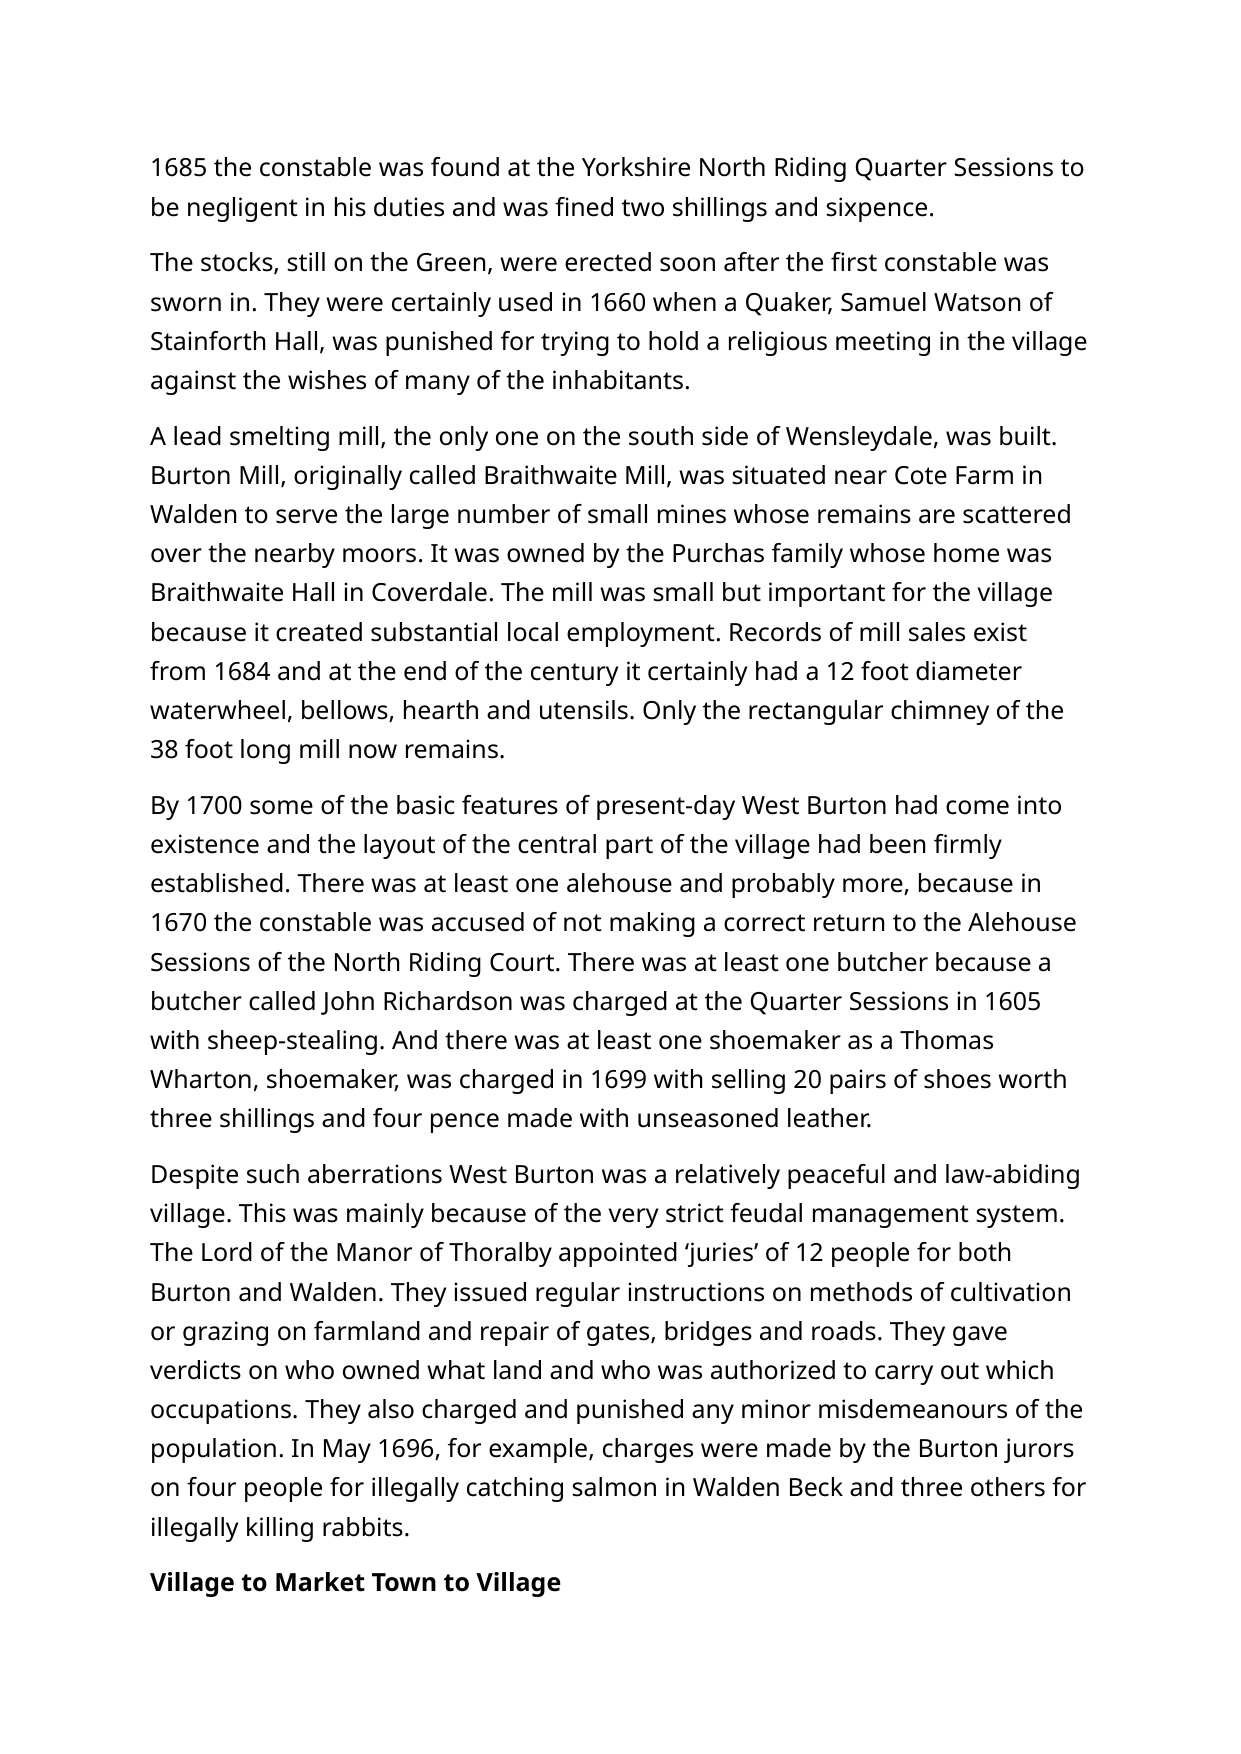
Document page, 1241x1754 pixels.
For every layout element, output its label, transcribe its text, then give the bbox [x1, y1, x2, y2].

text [150, 150, 1090, 223]
text By 1700 some of the basic features of present-day West Burton had come into existence and the layout of the central part of the village had been firmly established. There was at least one alehouse and probably more, because in 1670 the constable was accused of not making a correct return to the Alehouse Sessions of the North Riding Court. There was at least one butcher because a butcher called John Richardson was charged at the Quarter Sessions in 1605 with sheep-stealing. And there was at least one shoemaker as a Thomas Wharton, shoemaker, was charged in 1699 with selling 20 pairs of shoes worth three shillings and four pence made with unseasoned leather. [150, 787, 1090, 1135]
text Village to Market Town to Village [150, 1565, 1090, 1599]
text The stocks, still on the Green, were erected soon after the first constable was sworn in. They were certainly used in 1660 when a Quaker, Samuel Watson of Stainforth Hall, was punished for trying to hold a religious meeting in the village against the wishes of many of the inhabitants. [150, 245, 1090, 397]
text Despite such aberrations West Burton was a relatively peaceful and law-abiding village. This was mainly because of the very strict feudal management system. The Lord of the Manor of Thoralby appointed ‘juries’ of 12 people for both Burton and Walden. They issued regular instructions on methods of cultivation or grazing on farmland and repair of gates, bridges and roads. They gave verdicts on who owned what land and who was authorized to carry out which occupations. They also charged and punished any minor misdemeanours of the population. In May 1696, for example, charges were made by the Burton jurors on four people for illegally catching salmon in Walden Beck and three others for illegally killing rabbits. [150, 1157, 1090, 1543]
text A lead smelting mill, the only one on the south side of Wensleydale, was built. Burton Mill, originally called Braithwaite Mill, was situated near Cote Farm in Walden to serve the large number of small mines whose remains are scattered over the nearby moors. It was owned by the Purchas family whose home was Braithwaite Hall in Coverdale. The mill was small but important for the village because it created substantial local employment. Records of mill sales exist from 1684 and at the end of the century it certainly had a 12 foot diameter waterwheel, bellows, hearth and utensils. Only the rectangular chimney of the 38 foot long mill now remains. [150, 418, 1090, 766]
